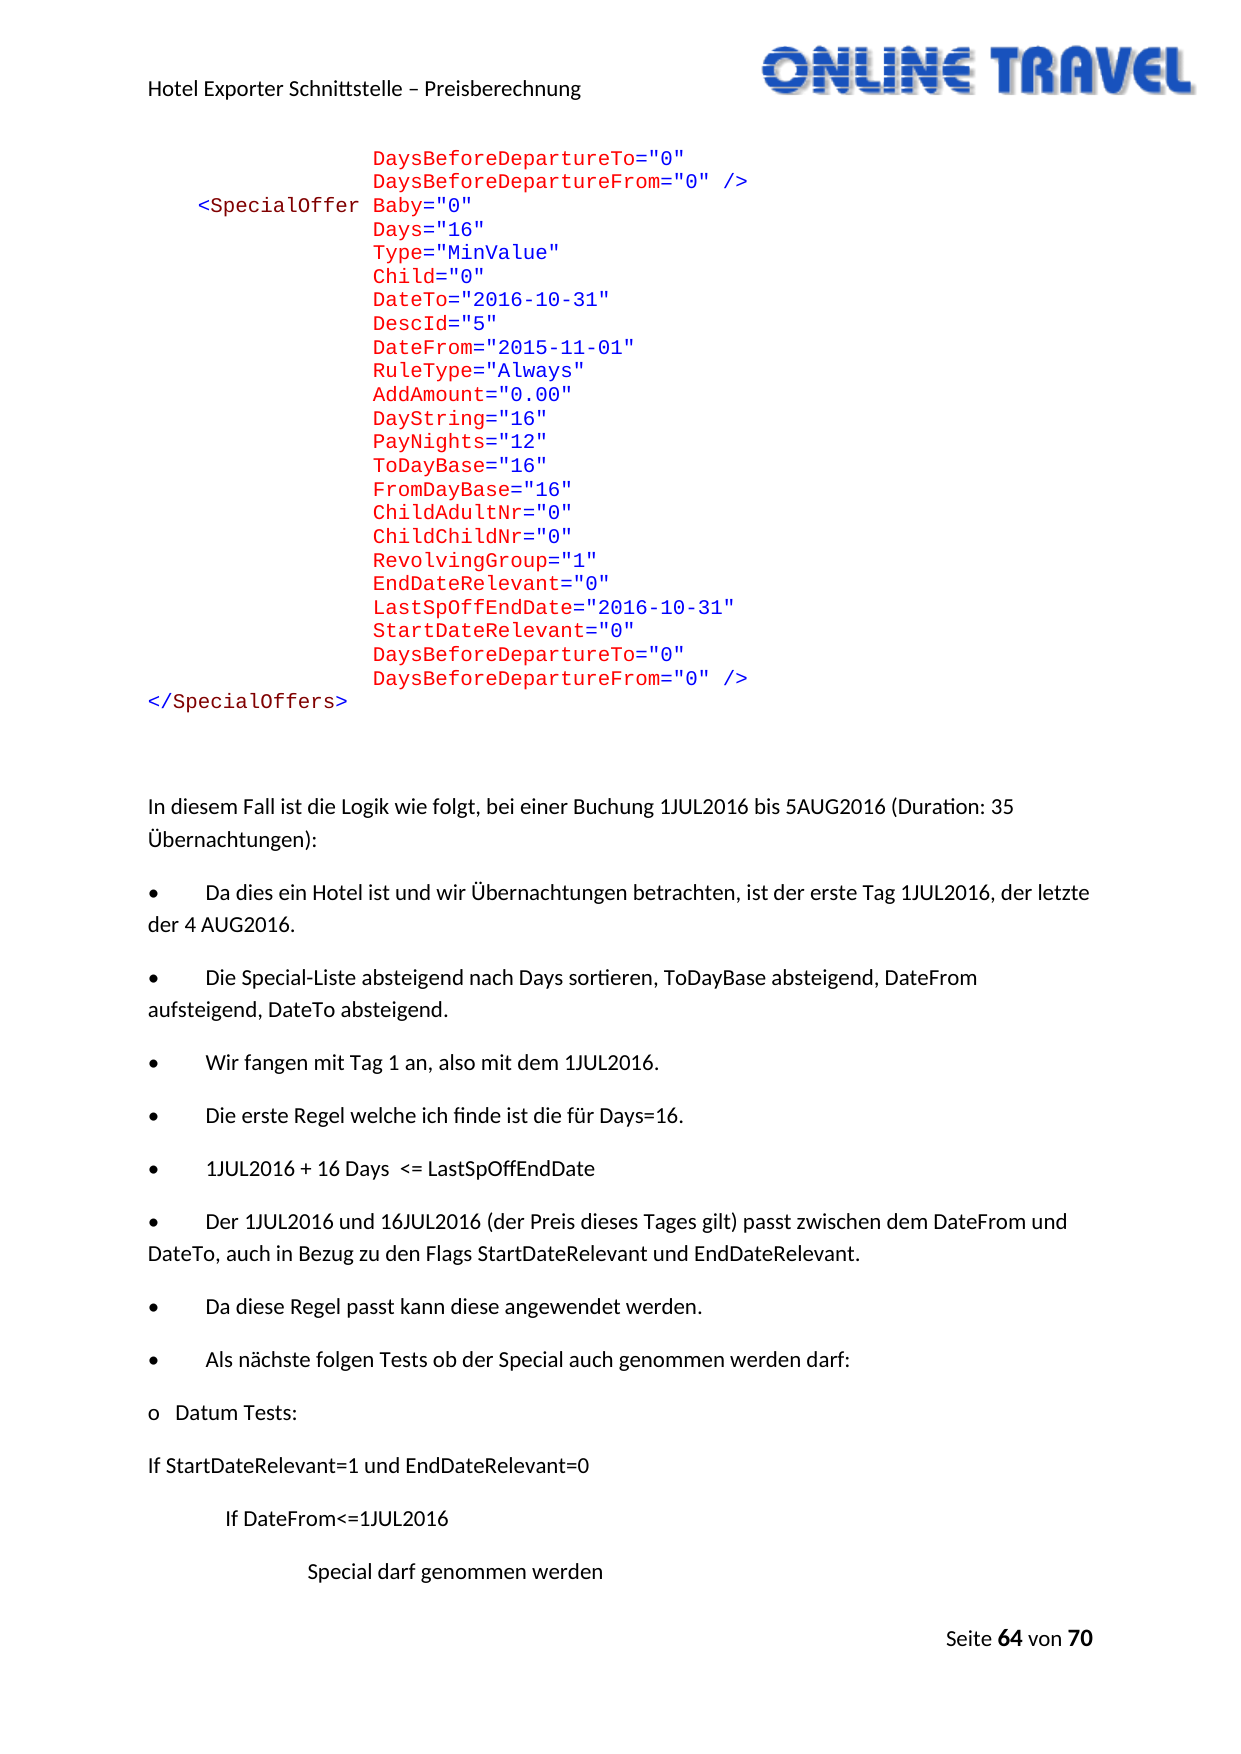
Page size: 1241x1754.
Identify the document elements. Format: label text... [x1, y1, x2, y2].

text DescId="5" [148, 313, 1093, 337]
text LastSpOffEndDate="2016-10-31" [148, 597, 1093, 621]
text RevolvingGroup="1" [148, 549, 1093, 573]
text In diesem Fall ist die Logik wie folgt, bei einer Buchung 1JUL2016 bis 5AUG2016 (Duration: 35 Übernachtungen): [148, 792, 1093, 853]
picture [760, 42, 1198, 96]
text PayNights="12" [148, 431, 1093, 455]
text Type="MinValue" [148, 242, 1093, 266]
text DaysBeforeDepartureTo="0" [148, 644, 1093, 668]
text DateTo="2016-10-31" [148, 289, 1093, 313]
text AddAmount="0.00" [148, 384, 1093, 408]
text DaysBeforeDepartureFrom="0" /> [148, 171, 1093, 195]
text o Datum Tests: [148, 1398, 1093, 1426]
text </SpecialOffers> [148, 691, 1093, 715]
text ChildChildNr="0" [148, 526, 1093, 549]
text • Wir fangen mit Tag 1 an, also mit dem 1JUL2016. [148, 1048, 1093, 1076]
text • Als nächste folgen Tests ob der Special auch genommen werden darf: [148, 1345, 1093, 1373]
text ToDayBase="16" [148, 455, 1093, 479]
text • Da dies ein Hotel ist und wir Übernachtungen betrachten, ist der erste Tag 1JUL2016, der letzte der 4 AUG2016. [148, 878, 1093, 938]
text Days="16" [148, 218, 1093, 242]
text ChildAdultNr="0" [148, 502, 1093, 526]
text DaysBeforeDepartureFrom="0" /> [148, 668, 1093, 691]
text FromDayBase="16" [148, 479, 1093, 502]
text EndDateRelevant="0" [148, 573, 1093, 597]
text StartDateRelevant="0" [148, 621, 1093, 644]
text • Die Special-Liste absteigend nach Days sortieren, ToDayBase absteigend, DateFrom aufsteigend, DateTo absteigend. [148, 963, 1093, 1023]
text DaysBeforeDepartureTo="0" [148, 148, 1093, 171]
text DayString="16" [148, 408, 1093, 431]
text • Der 1JUL2016 und 16JUL2016 (der Preis dieses Tages gilt) passt zwischen dem DateFrom und DateTo, auch in Bezug zu den Flags StartDateRelevant und EndDateRelevant. [148, 1207, 1093, 1267]
text • Die erste Regel welche ich finde ist die für Days=16. [148, 1101, 1093, 1129]
text RuleType="Always" [148, 360, 1093, 384]
text DateFrom="2015-11-01" [148, 337, 1093, 360]
text • 1JUL2016 + 16 Days <= LastSpOffEndDate [148, 1154, 1093, 1182]
text Special darf genommen werden [148, 1557, 1093, 1586]
text If DateFrom<=1JUL2016 [148, 1504, 1093, 1532]
text <SpecialOffer Baby="0" [148, 195, 1093, 218]
text • Da diese Regel passt kann diese angewendet werden. [148, 1292, 1093, 1320]
text Child="0" [148, 266, 1093, 289]
text If StartDateRelevant=1 und EndDateRelevant=0 [148, 1451, 1093, 1479]
